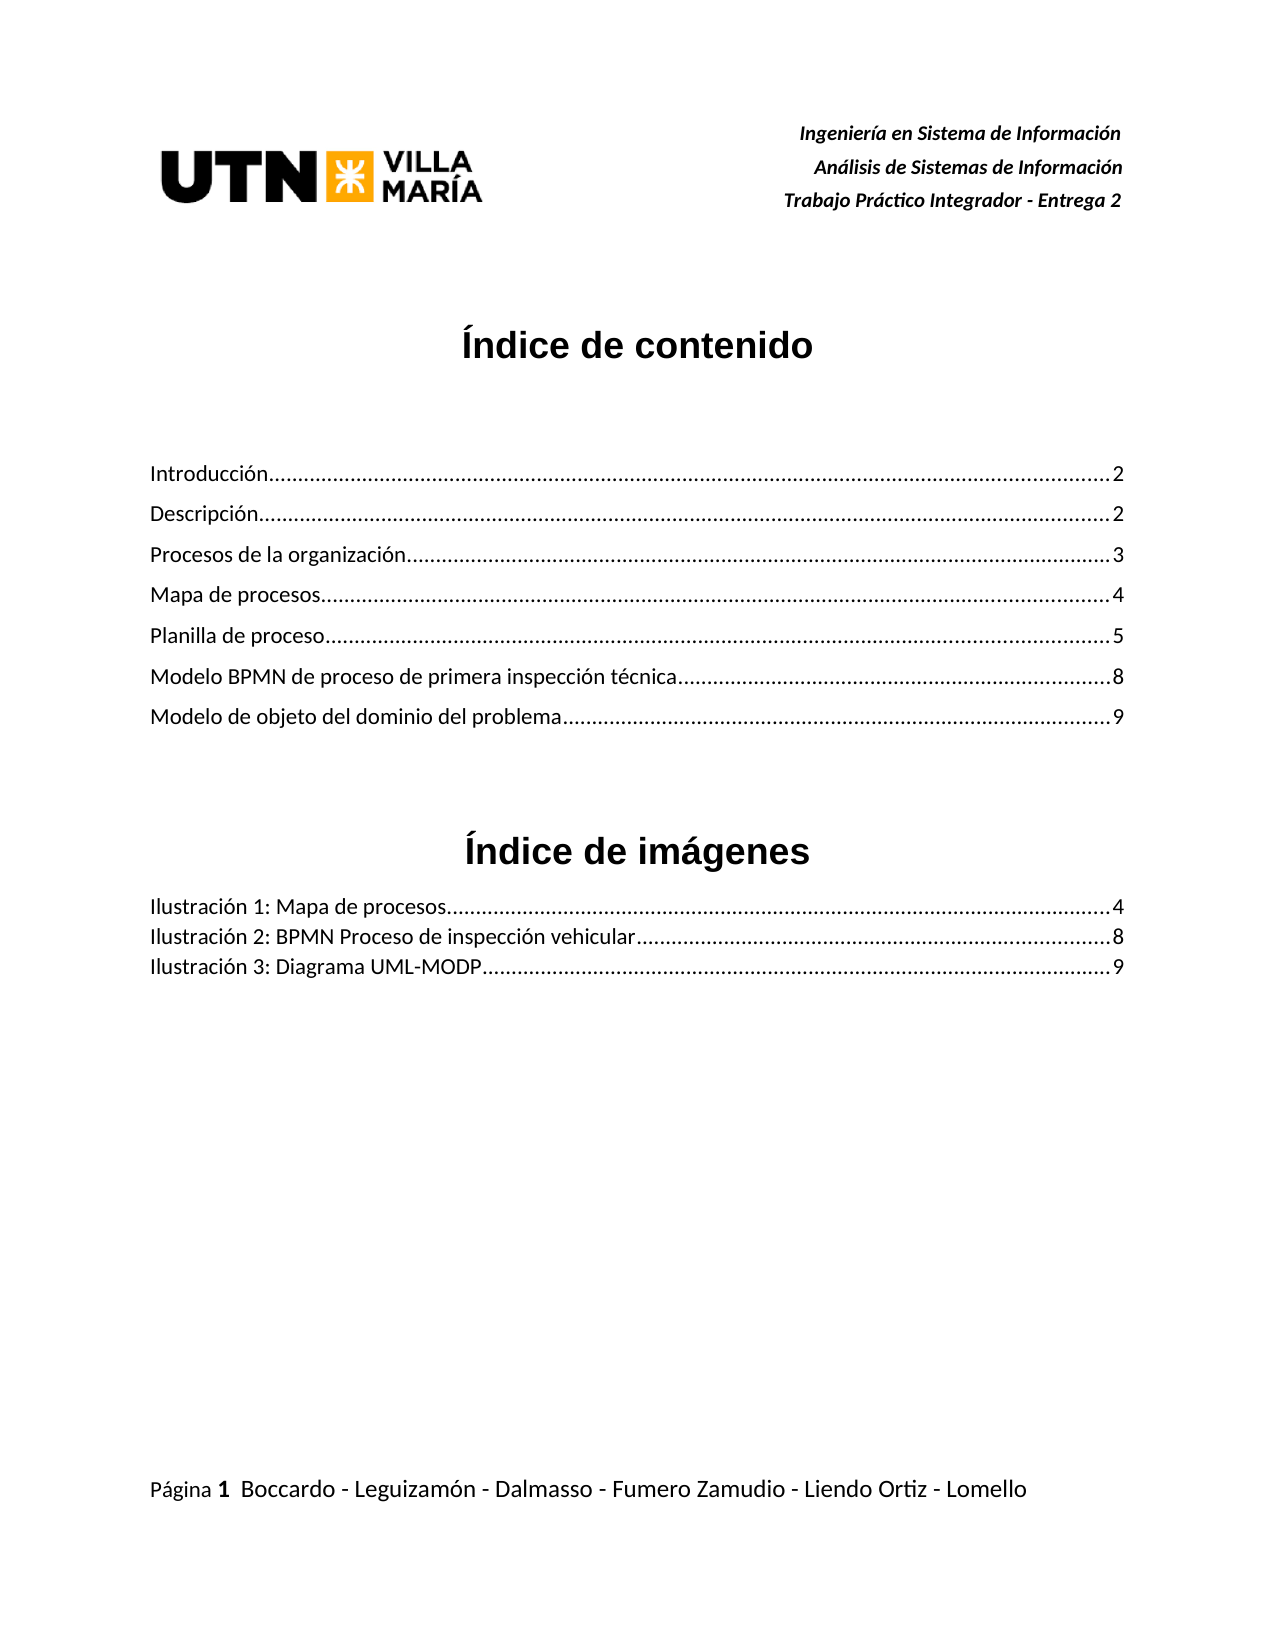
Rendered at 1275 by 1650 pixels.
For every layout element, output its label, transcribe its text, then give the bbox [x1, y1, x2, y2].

text Ilustración 2: BPMN Proceso de inspección vehicular 8 [150, 922, 1125, 950]
picture [150, 135, 489, 216]
text Ilustración 1: Mapa de procesos 4 [150, 892, 1125, 920]
text Índice de imágenes [150, 829, 1125, 872]
text Índice de contenido [150, 323, 1125, 367]
text Ilustración 3: Diagrama UML-MODP 9 [150, 952, 1125, 981]
